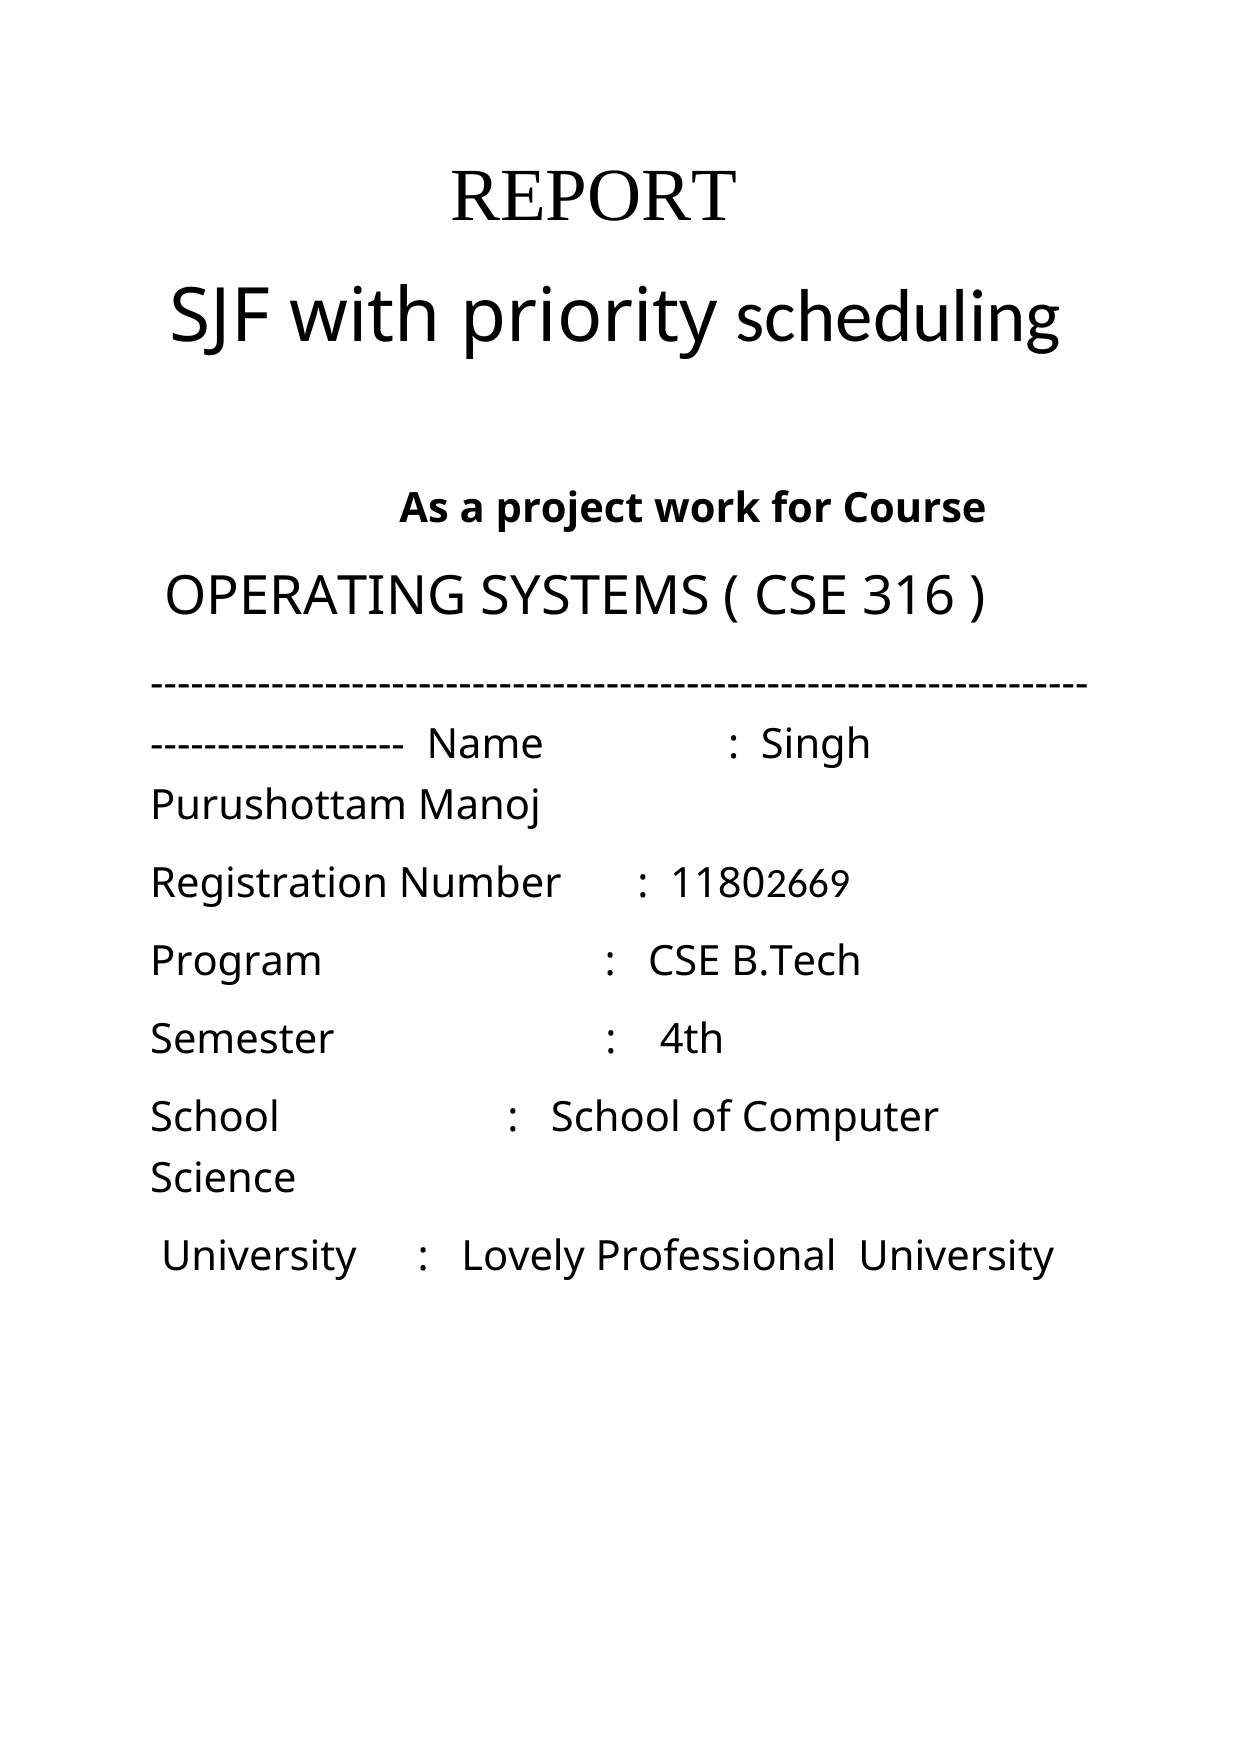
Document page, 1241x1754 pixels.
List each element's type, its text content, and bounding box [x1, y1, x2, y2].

text Semester : 4th [150, 1009, 1090, 1065]
text Program : CSE B.Tech [150, 931, 1090, 987]
text REPORT [150, 150, 1090, 236]
text ----------------------------------------------------------------------------------------- Name : Singh Purushottam Manoj [150, 652, 1090, 832]
text University : Lovely Professional University [150, 1226, 1090, 1282]
text Registration Number : 11802669 [150, 853, 1090, 909]
text School : School of Computer Science [150, 1087, 1090, 1204]
text As a project work for Course [150, 478, 1090, 535]
text OPERATING SYSTEMS ( CSE 316 ) [150, 556, 1090, 630]
text SJF with priority scheduling [150, 261, 1090, 363]
